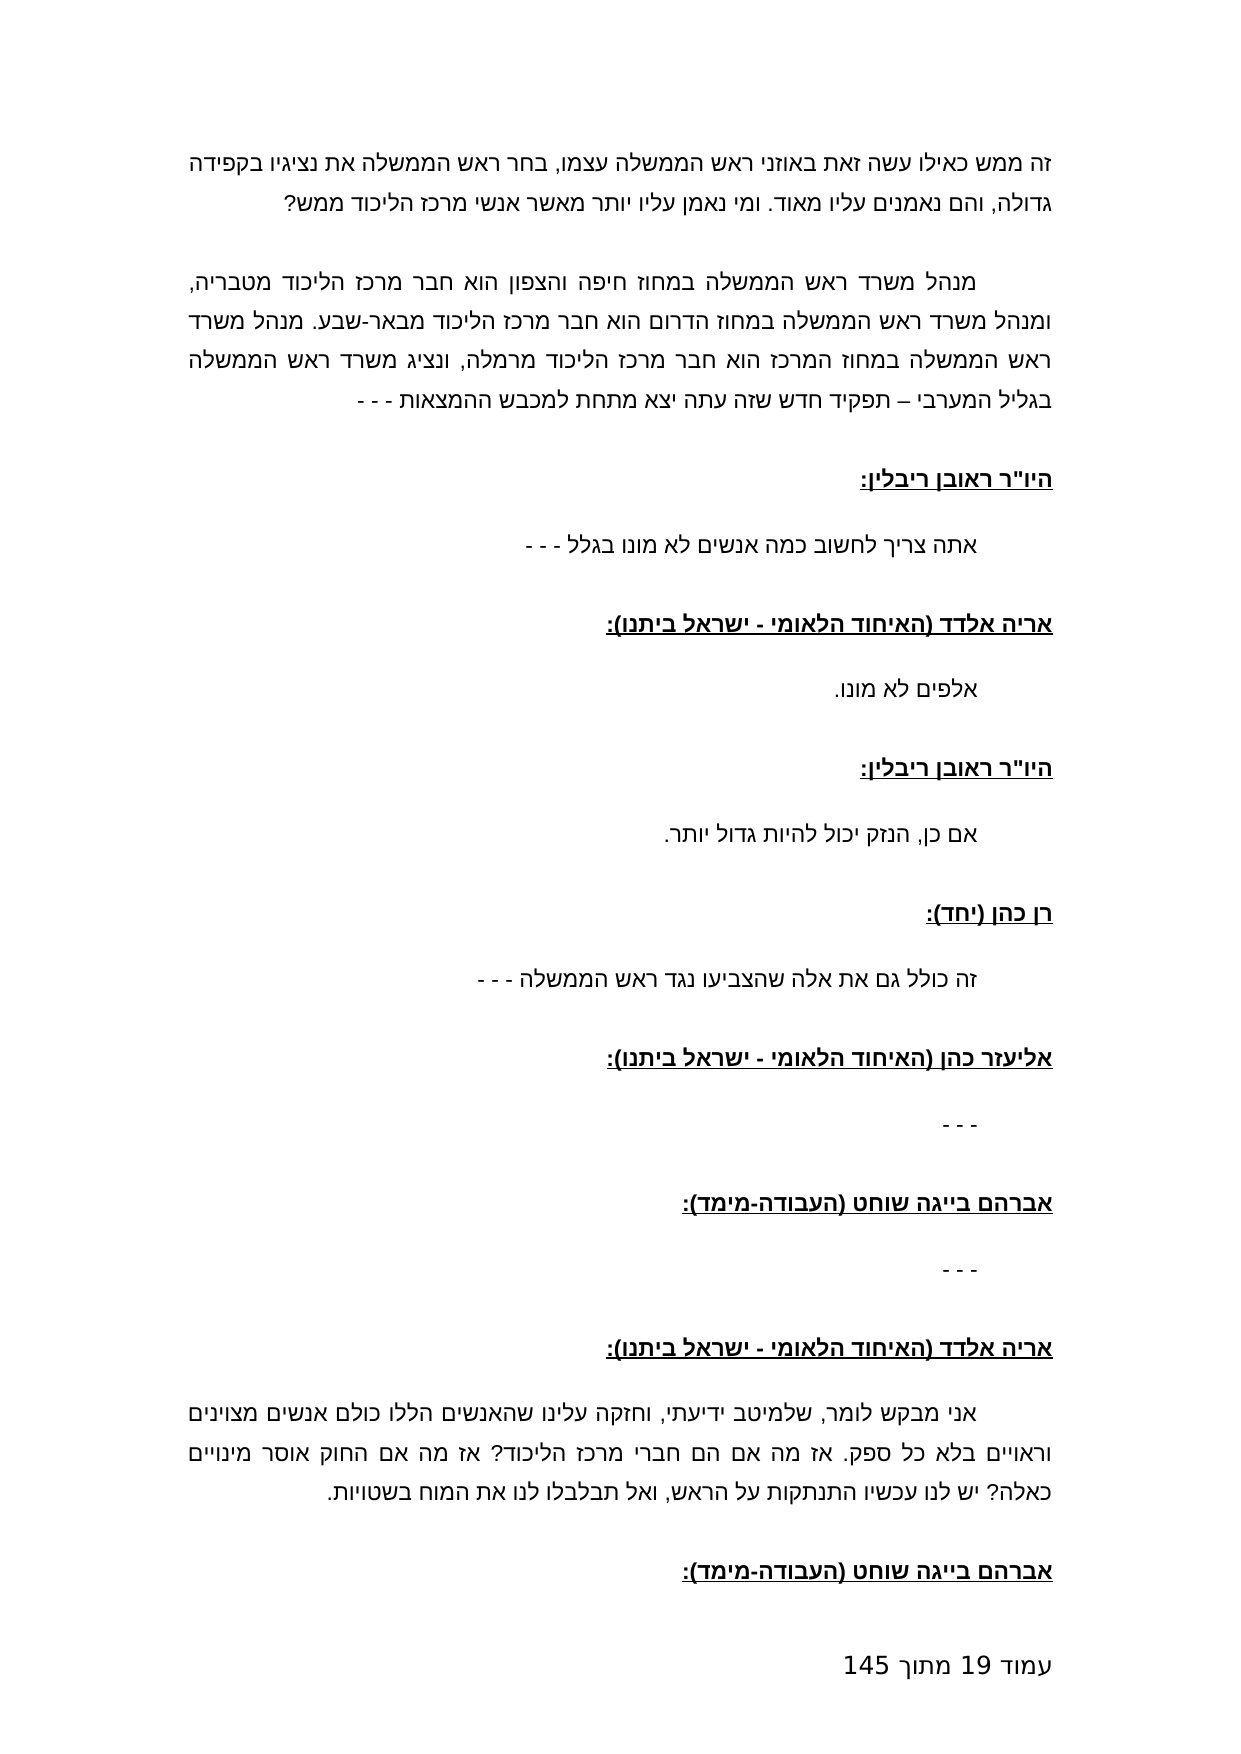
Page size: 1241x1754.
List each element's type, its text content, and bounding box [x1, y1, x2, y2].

text - - - [187, 1256, 1053, 1282]
text אליעזר כהן (האיחוד הלאומי - ישראל ביתנו): [187, 1045, 1053, 1071]
text אריה אלדד (האיחוד הלאומי - ישראל ביתנו): [187, 611, 1053, 637]
text זה כולל גם את אלה שהצביעו נגד ראש הממשלה - - - [187, 966, 1053, 992]
text היו"ר ראובן ריבלין: [187, 466, 1053, 492]
text אני מבקש לומר, שלמיטב ידיעתי, וחזקה עלינו שהאנשים הללו כולם אנשים מצוינים וראויים בלא כל ספק. אז מה אם הם חברי מרכז הליכוד? אז מה אם החוק אוסר מינויים כאלה? יש לנו עכשיו התנתקות על הראש, ואל תבלבלו לנו את המוח בשטויות. [187, 1400, 1053, 1506]
text אברהם בייגה שוחט (העבודה-מימד): [187, 1558, 1053, 1585]
text היו"ר ראובן ריבלין: [187, 755, 1053, 782]
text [187, 150, 1053, 216]
text רן כהן (יחד): [187, 900, 1053, 927]
text - - - [187, 1111, 1053, 1137]
text אתה צריך לחשוב כמה אנשים לא מונו בגלל - - - [187, 532, 1053, 558]
text אריה אלדד (האיחוד הלאומי - ישראל ביתנו): [187, 1334, 1053, 1361]
text מנהל משרד ראש הממשלה במחוז חיפה והצפון הוא חבר מרכז הליכוד מטבריה, ומנהל משרד ראש הממשלה במחוז הדרום הוא חבר מרכז הליכוד מבאר-שבע. מנהל משרד ראש הממשלה במחוז המרכז הוא חבר מרכז הליכוד מרמלה, ונציג משרד ראש הממשלה בגליל המערבי – תפקיד חדש שזה עתה יצא מתחת למכבש ההמצאות - - - [187, 268, 1053, 413]
text אלפים לא מונו. [187, 676, 1053, 703]
text אם כן, הנזק יכול להיות גדול יותר. [187, 821, 1053, 848]
text אברהם בייגה שוחט (העבודה-מימד): [187, 1190, 1053, 1216]
